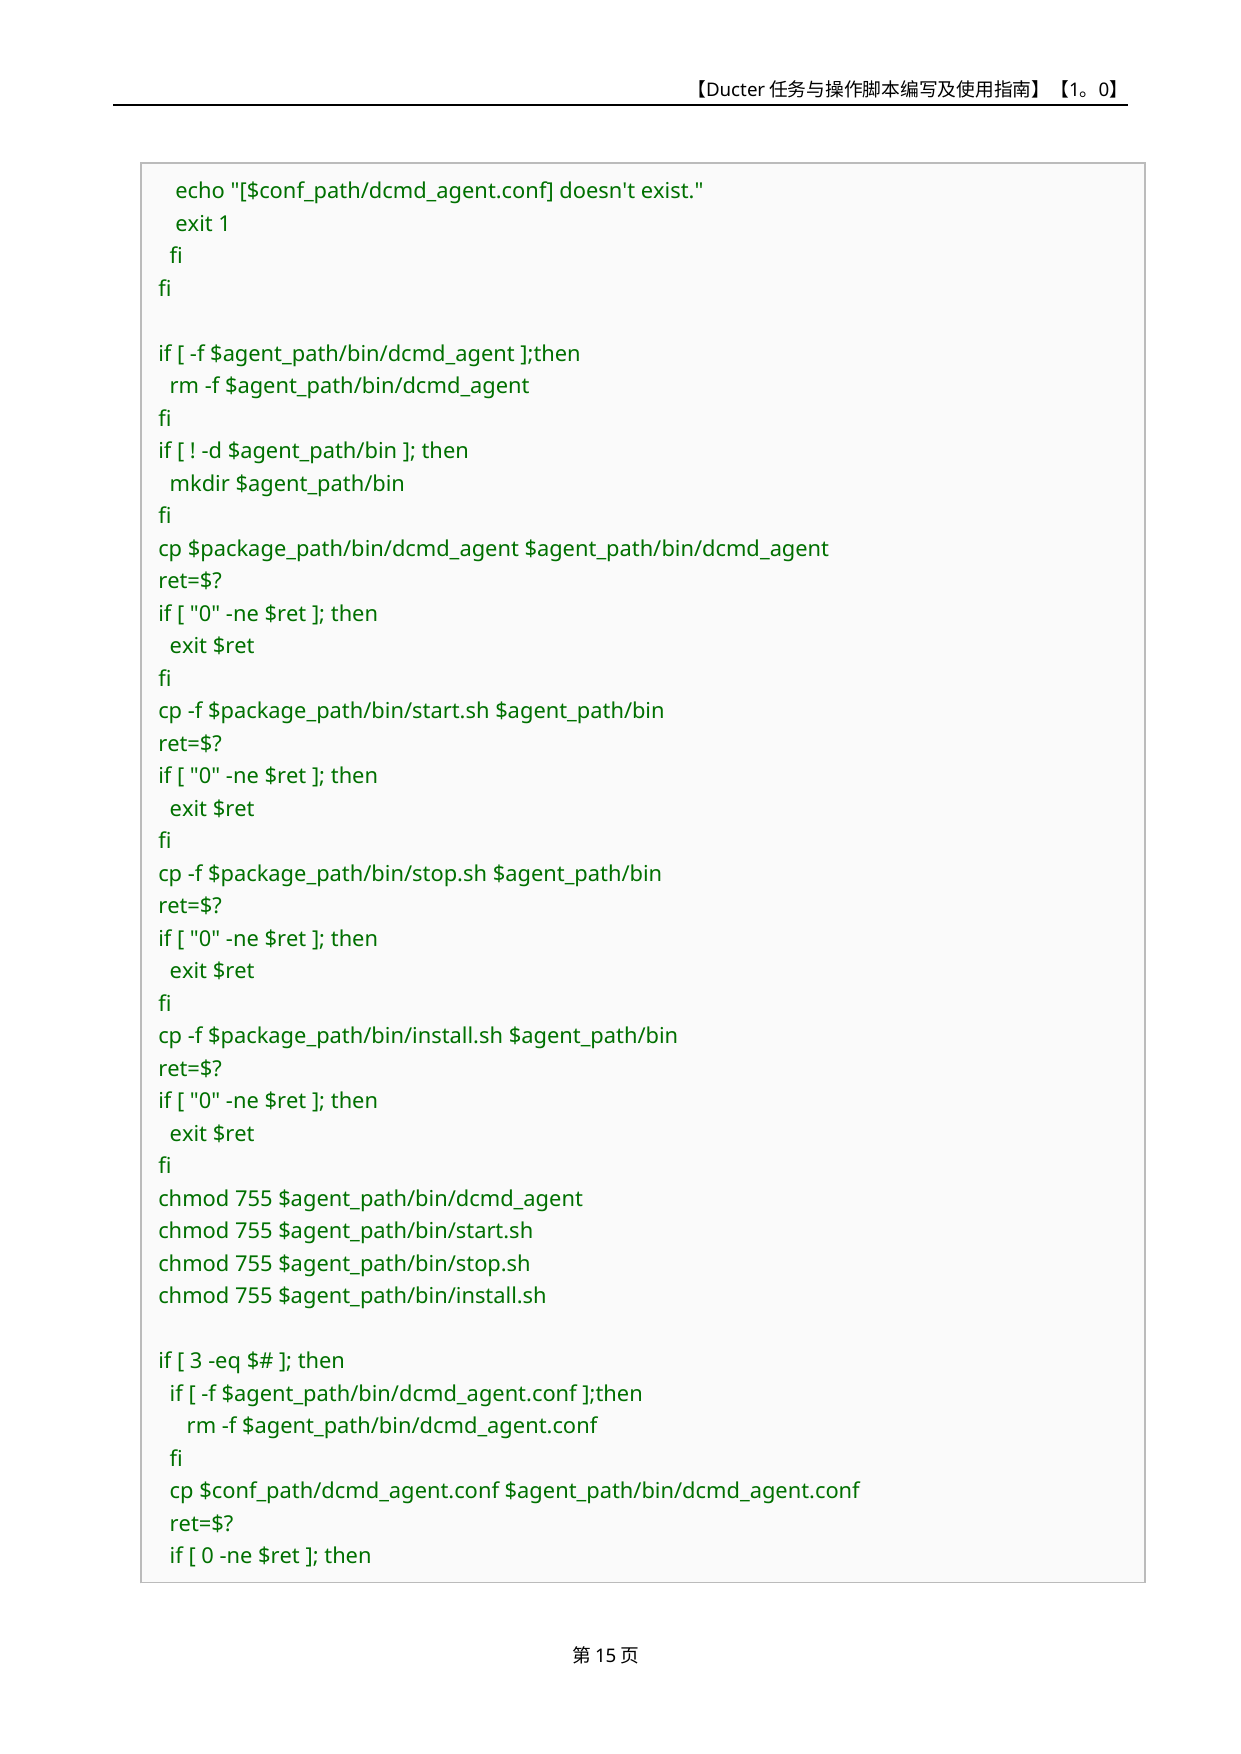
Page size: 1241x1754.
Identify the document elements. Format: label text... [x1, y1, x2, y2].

text exit $ret [142, 779, 1144, 812]
text if [ 0 -ne $ret ]; then [142, 1527, 1144, 1582]
text fi [142, 1429, 1144, 1462]
text exit $ret [142, 1104, 1144, 1137]
text fi [142, 389, 1144, 422]
text if [ "0" -ne $ret ]; then [142, 747, 1144, 779]
text ret=$? [142, 714, 1144, 747]
text ret=$? [142, 1039, 1144, 1072]
text if [ -f $agent_path/bin/dcmd_agent.conf ];then [142, 1364, 1144, 1397]
text mkdir $agent_path/bin [142, 454, 1144, 487]
text exit $ret [142, 617, 1144, 649]
text rm -f $agent_path/bin/dcmd_agent [142, 357, 1144, 389]
text if [ "0" -ne $ret ]; then [142, 1072, 1144, 1104]
text fi [142, 974, 1144, 1007]
text echo "[$conf_path/dcmd_agent.conf] doesn't exist." [142, 164, 1144, 194]
text ret=$? [142, 552, 1144, 584]
text rm -f $agent_path/bin/dcmd_agent.conf [142, 1397, 1144, 1429]
text exit $ret [142, 942, 1144, 974]
text fi [142, 812, 1144, 844]
text chmod 755 $agent_path/bin/install.sh [142, 1267, 1144, 1299]
text if [ ! -d $agent_path/bin ]; then [142, 422, 1144, 454]
text fi [142, 259, 1144, 292]
text chmod 755 $agent_path/bin/dcmd_agent [142, 1169, 1144, 1202]
text fi [142, 1137, 1144, 1169]
text if [ "0" -ne $ret ]; then [142, 584, 1144, 617]
text if [ -f $agent_path/bin/dcmd_agent ];then [142, 324, 1144, 357]
text chmod 755 $agent_path/bin/stop.sh [142, 1234, 1144, 1267]
text chmod 755 $agent_path/bin/start.sh [142, 1202, 1144, 1234]
text fi [142, 649, 1144, 682]
text cp -f $package_path/bin/start.sh $agent_path/bin [142, 682, 1144, 714]
text cp -f $package_path/bin/stop.sh $agent_path/bin [142, 844, 1144, 877]
text if [ 3 -eq $# ]; then [142, 1332, 1144, 1364]
text cp $conf_path/dcmd_agent.conf $agent_path/bin/dcmd_agent.conf [142, 1462, 1144, 1494]
text exit 1 [142, 194, 1144, 227]
text ret=$? [142, 877, 1144, 909]
text ret=$? [142, 1494, 1144, 1527]
text fi [142, 227, 1144, 259]
text if [ "0" -ne $ret ]; then [142, 909, 1144, 942]
text fi [142, 487, 1144, 519]
text cp $package_path/bin/dcmd_agent $agent_path/bin/dcmd_agent [142, 519, 1144, 552]
text cp -f $package_path/bin/install.sh $agent_path/bin [142, 1007, 1144, 1039]
